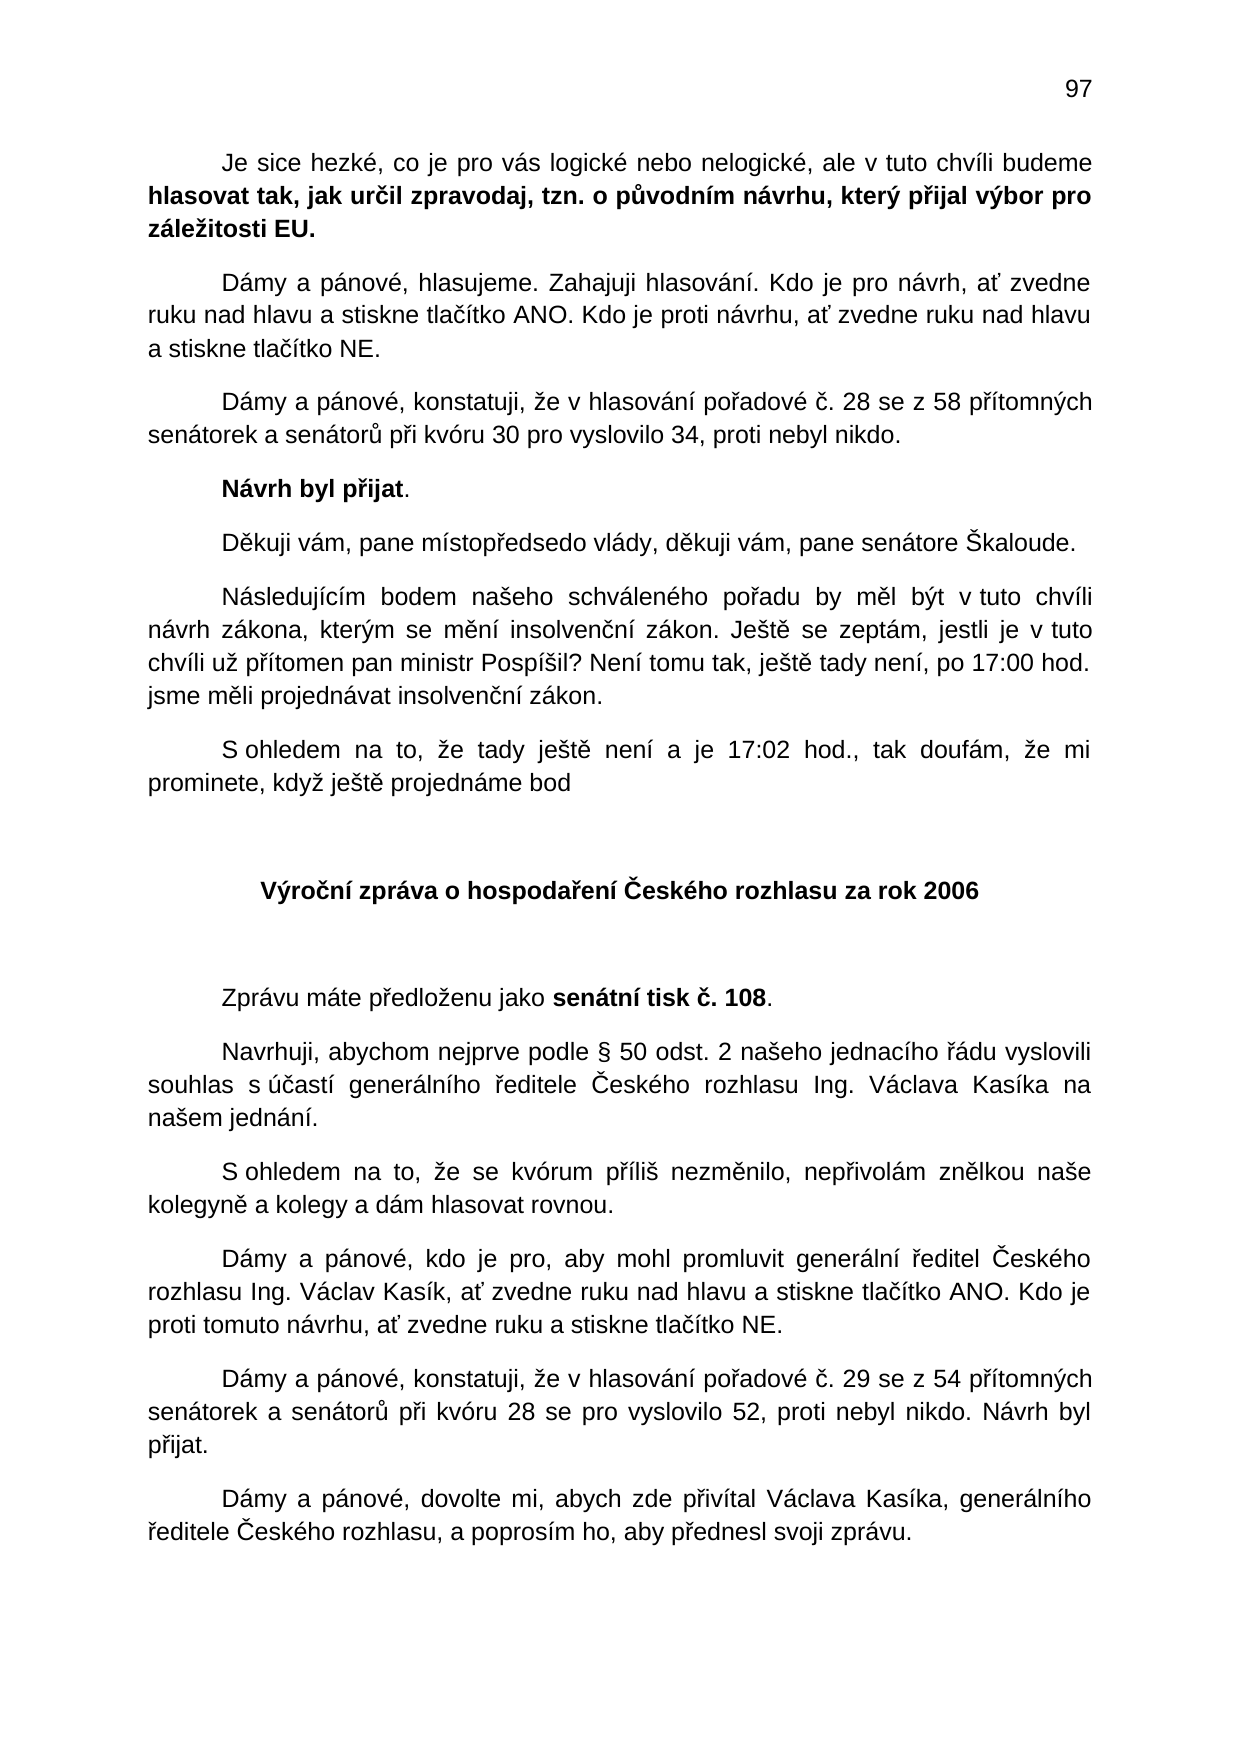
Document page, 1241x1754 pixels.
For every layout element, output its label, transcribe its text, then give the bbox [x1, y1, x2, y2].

text Děkuji vám, pane místopředsedo vlády, děkuji vám, pane senátore Škaloude. [148, 528, 1093, 557]
text Dámy a pánové, konstatuji, že v hlasování pořadové č. 28 se z 58 přítomných senátorek a senátorů při kvóru 30 pro vyslovilo 34, proti nebyl nikdo. [148, 387, 1093, 449]
text Výroční zpráva o hospodaření Českého rozhlasu za rok 2006 [148, 876, 1093, 904]
text Dámy a pánové, hlasujeme. Zahajuji hlasování. Kdo je pro návrh, ať zvedne ruku nad hlavu a stiskne tlačítko ANO. Kdo je proti návrhu, ať zvedne ruku nad hlavu a stiskne tlačítko NE. [148, 267, 1093, 362]
text Dámy a pánové, kdo je pro, aby mohl promluvit generální ředitel Českého rozhlasu Ing. Václav Kasík, ať zvedne ruku nad hlavu a stiskne tlačítko ANO. Kdo je proti tomuto návrhu, ať zvedne ruku a stiskne tlačítko NE. [148, 1244, 1093, 1339]
text S ohledem na to, že se kvórum příliš nezměnilo, nepřivolám znělkou naše kolegyně a kolegy a dám hlasovat rovnou. [148, 1157, 1093, 1219]
text Je sice hezké, co je pro vás logické nebo nelogické, ale v tuto chvíli budeme hlasovat tak, jak určil zpravodaj, tzn. o původním návrhu, který přijal výbor pro záležitosti EU. [148, 148, 1093, 242]
text Následujícím bodem našeho schváleného pořadu by měl být v tuto chvíli návrh zákona, kterým se mění insolvenční zákon. Ještě se zeptám, jestli je v tuto chvíli už přítomen pan ministr Pospíšil? Není tomu tak, ještě tady není, po 17:00 hod. jsme měli projednávat insolvenční zákon. [148, 582, 1093, 710]
text S ohledem na to, že tady ještě není a je 17:02 hod., tak doufám, že mi prominete, když ještě projednáme bod [148, 735, 1093, 797]
text Zprávu máte předloženu jako senátní tisk č. 108. [148, 983, 1093, 1012]
text Návrh byl přijat. [148, 474, 1093, 503]
text Dámy a pánové, konstatuji, že v hlasování pořadové č. 29 se z 54 přítomných senátorek a senátorů při kvóru 28 se pro vyslovilo 52, proti nebyl nikdo. Návrh byl přijat. [148, 1364, 1093, 1459]
text Dámy a pánové, dovolte mi, abych zde přivítal Václava Kasíka, generálního ředitele Českého rozhlasu, a poprosím ho, aby přednesl svoji zprávu. [148, 1484, 1093, 1546]
text Navrhuji, abychom nejprve podle § 50 odst. 2 našeho jednacího řádu vyslovili souhlas s účastí generálního ředitele Českého rozhlasu Ing. Václava Kasíka na našem jednání. [148, 1037, 1093, 1132]
